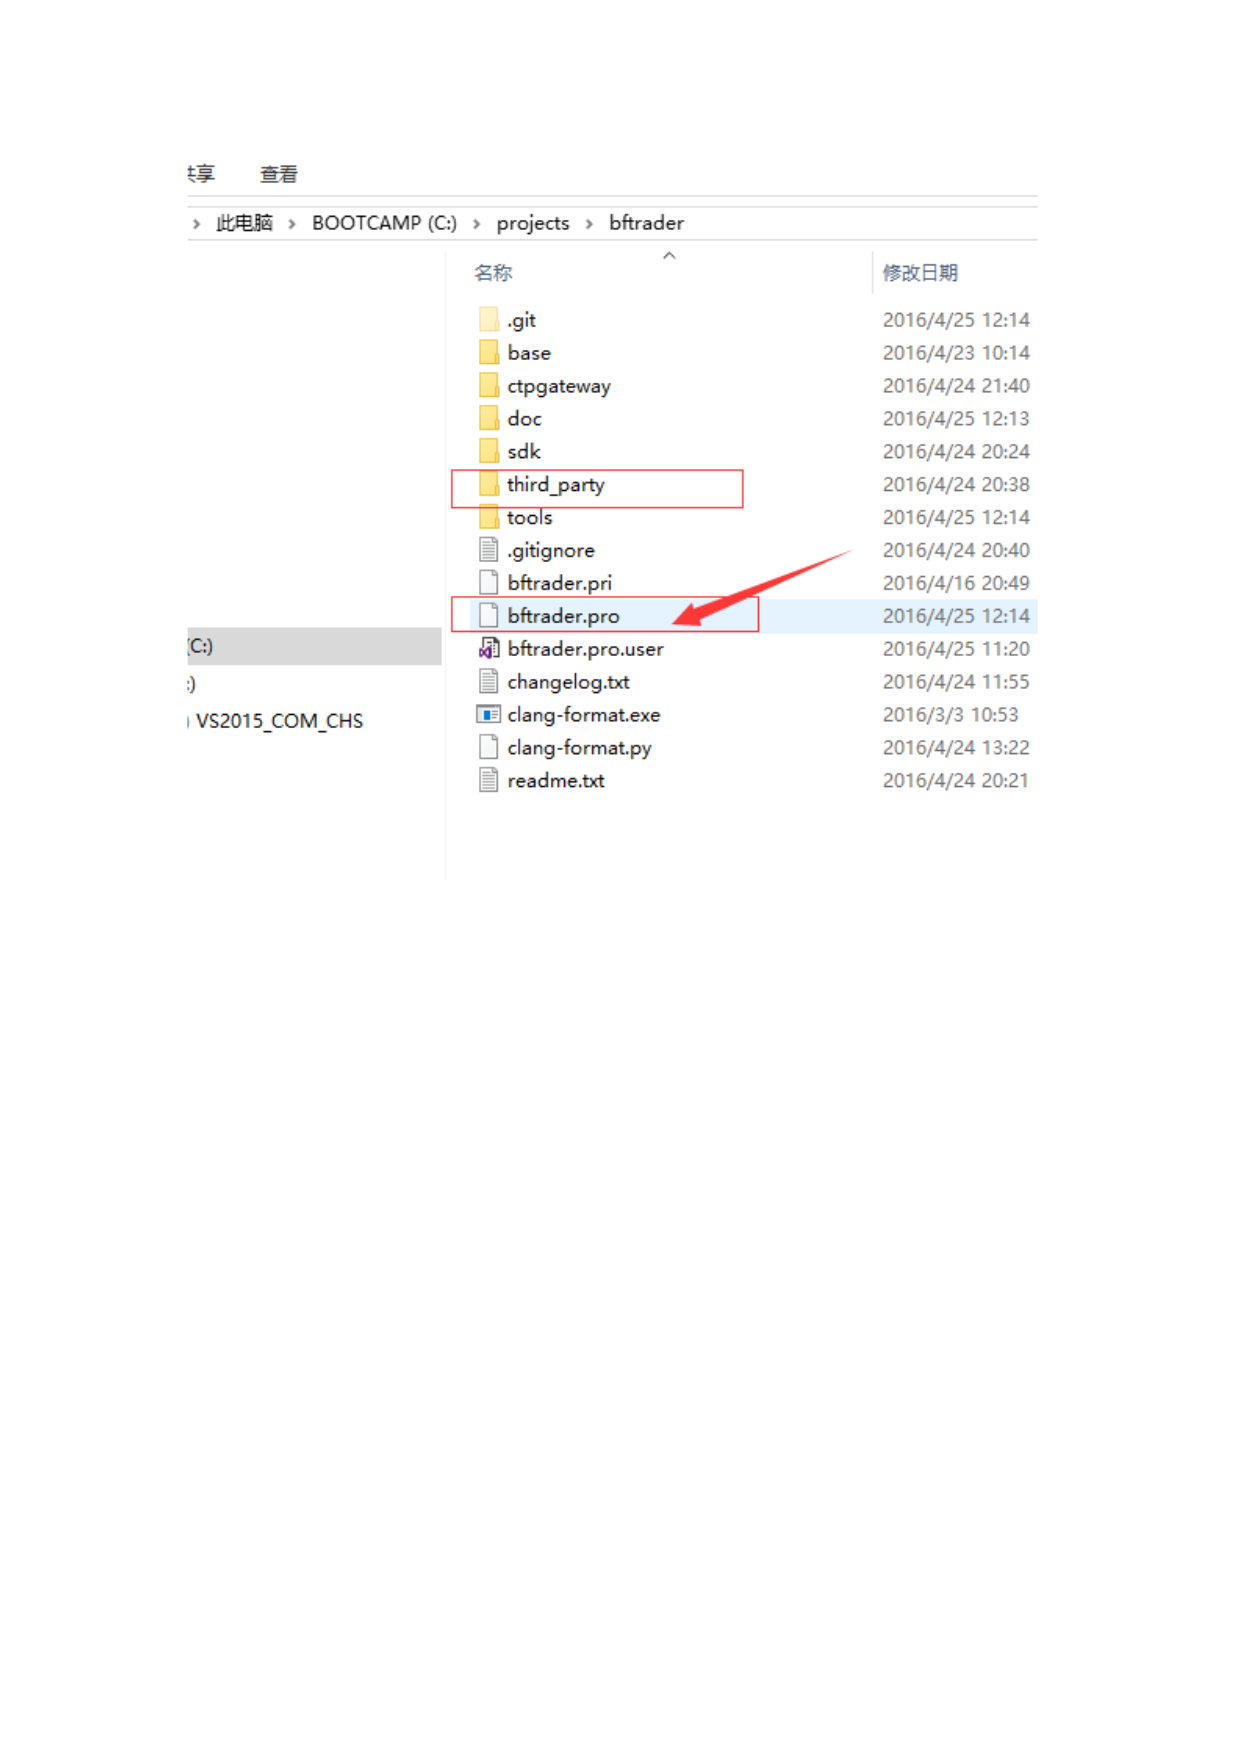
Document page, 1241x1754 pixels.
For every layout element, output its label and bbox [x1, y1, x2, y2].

picture [187, 162, 1038, 880]
